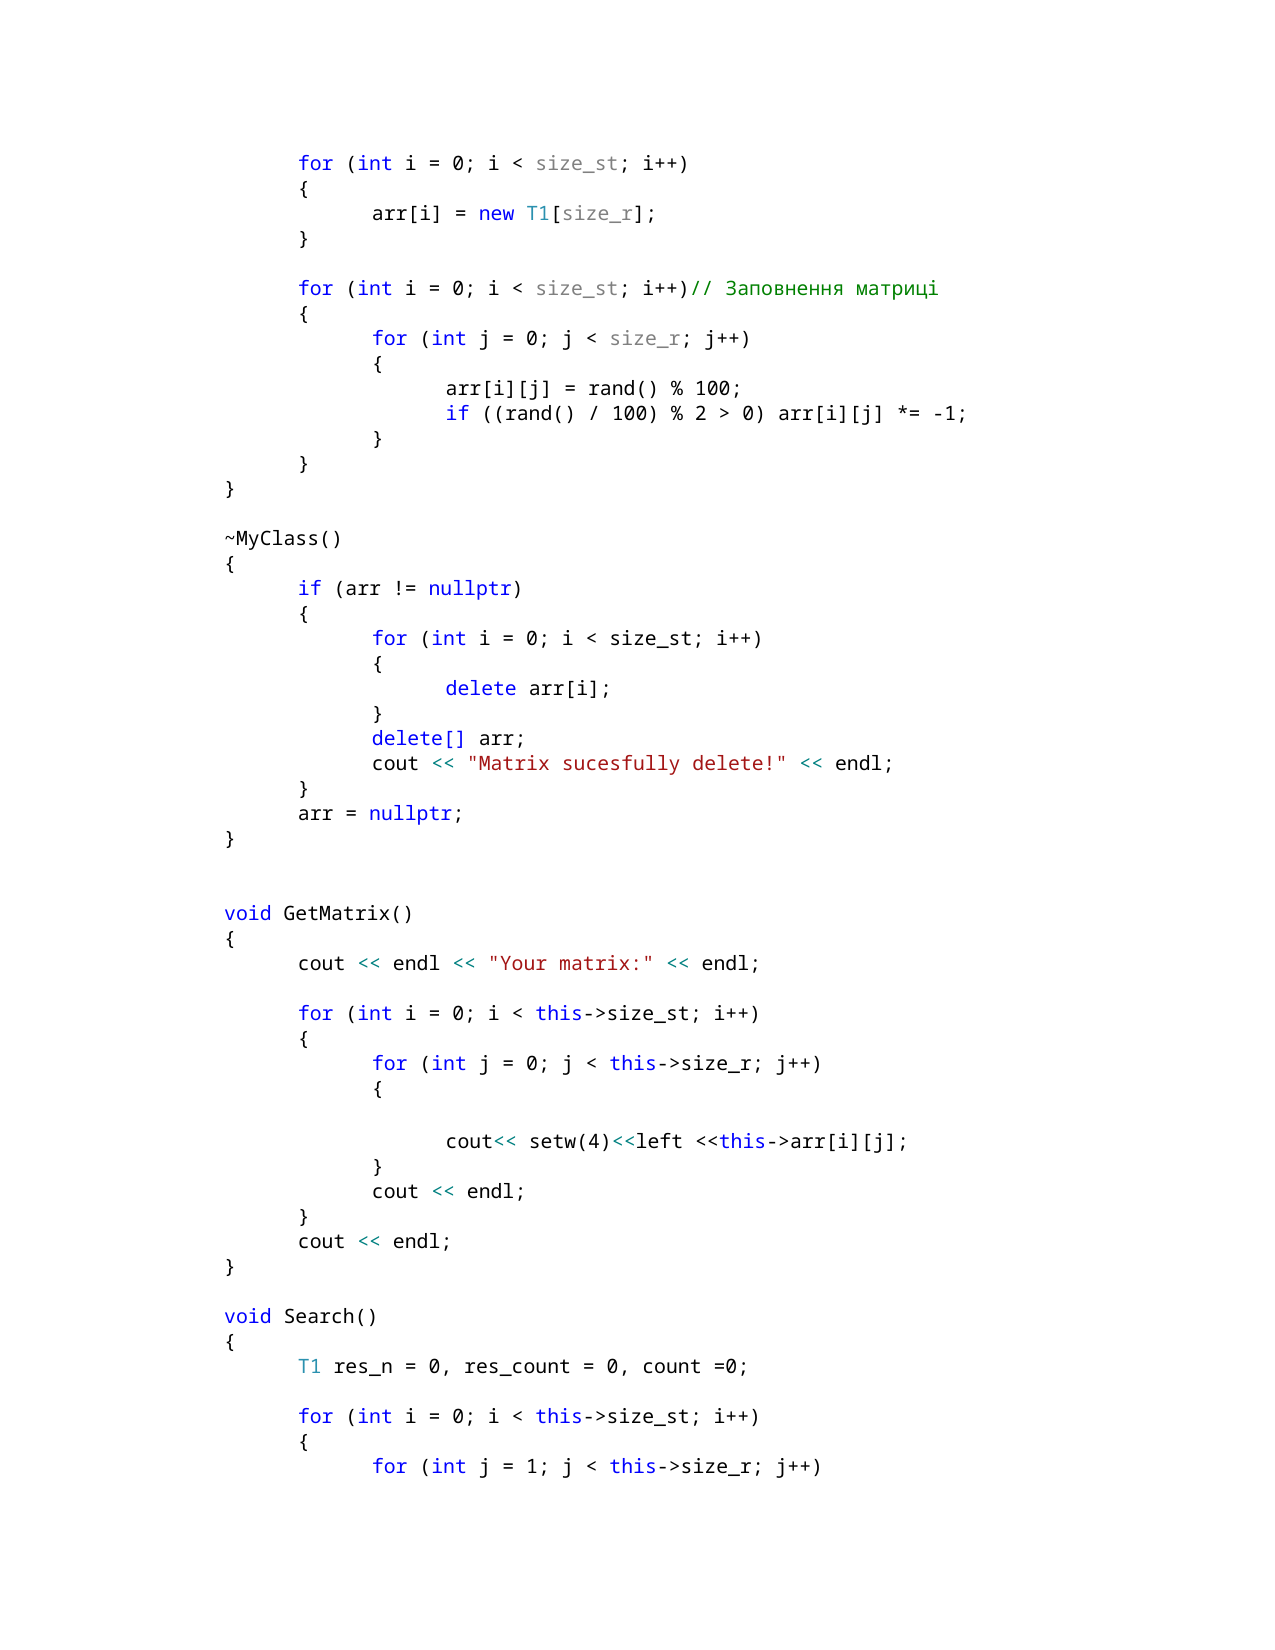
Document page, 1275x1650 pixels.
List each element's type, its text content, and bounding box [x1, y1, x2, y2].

text cout << endl; [150, 1178, 1125, 1203]
text } [150, 700, 1125, 725]
text arr = nullptr; [150, 800, 1125, 825]
text if ((rand() / 100) % 2 > 0) arr[i][j] *= -1; [150, 400, 1125, 425]
text for (int i = 0; i < size_st; i++) [150, 625, 1125, 650]
text T1 res_n = 0, res_count = 0, count =0; [150, 1353, 1125, 1378]
text } [150, 450, 1125, 475]
text for (int i = 0; i < this->size_st; i++) [150, 1403, 1125, 1428]
text } [150, 225, 1125, 250]
text cout << "Matrix sucesfully delete!" << endl; [150, 750, 1125, 775]
text for (int j = 0; j < size_r; j++) [150, 325, 1125, 350]
text delete arr[i]; [150, 675, 1125, 700]
text cout << endl; [150, 1228, 1125, 1253]
text void Search() [150, 1303, 1125, 1328]
text cout << endl << "Your matrix:" << endl; [150, 950, 1125, 975]
text for (int j = 1; j < this->size_r; j++) [150, 1453, 1125, 1478]
text arr[i][j] = rand() % 100; [150, 375, 1125, 400]
text for (int i = 0; i < size_st; i++)// Заповнення матриці [150, 275, 1125, 300]
text { [150, 300, 1125, 325]
text arr[i] = new T1[size_r]; [150, 200, 1125, 225]
text } [150, 1253, 1125, 1278]
text for (int i = 0; i < size_st; i++) [150, 150, 1125, 175]
text { [150, 925, 1125, 950]
text delete[] arr; [150, 725, 1125, 750]
text { [150, 175, 1125, 200]
text } [150, 475, 1125, 500]
text { [150, 1428, 1125, 1453]
text } [150, 825, 1125, 850]
text cout<< setw(4)<<left <<this->arr[i][j]; [150, 1128, 1125, 1153]
text for (int i = 0; i < this->size_st; i++) [150, 1000, 1125, 1025]
text void GetMatrix() [150, 900, 1125, 925]
text } [150, 775, 1125, 800]
text ~MyClass() [150, 525, 1125, 550]
text } [150, 1153, 1125, 1178]
text { [150, 1075, 1125, 1100]
text { [150, 550, 1125, 575]
text { [150, 350, 1125, 375]
text { [150, 1328, 1125, 1353]
text } [150, 1203, 1125, 1228]
text { [150, 1025, 1125, 1050]
text if (arr != nullptr) [150, 575, 1125, 600]
text for (int j = 0; j < this->size_r; j++) [150, 1050, 1125, 1075]
text } [150, 425, 1125, 450]
text { [150, 650, 1125, 675]
text { [150, 600, 1125, 625]
